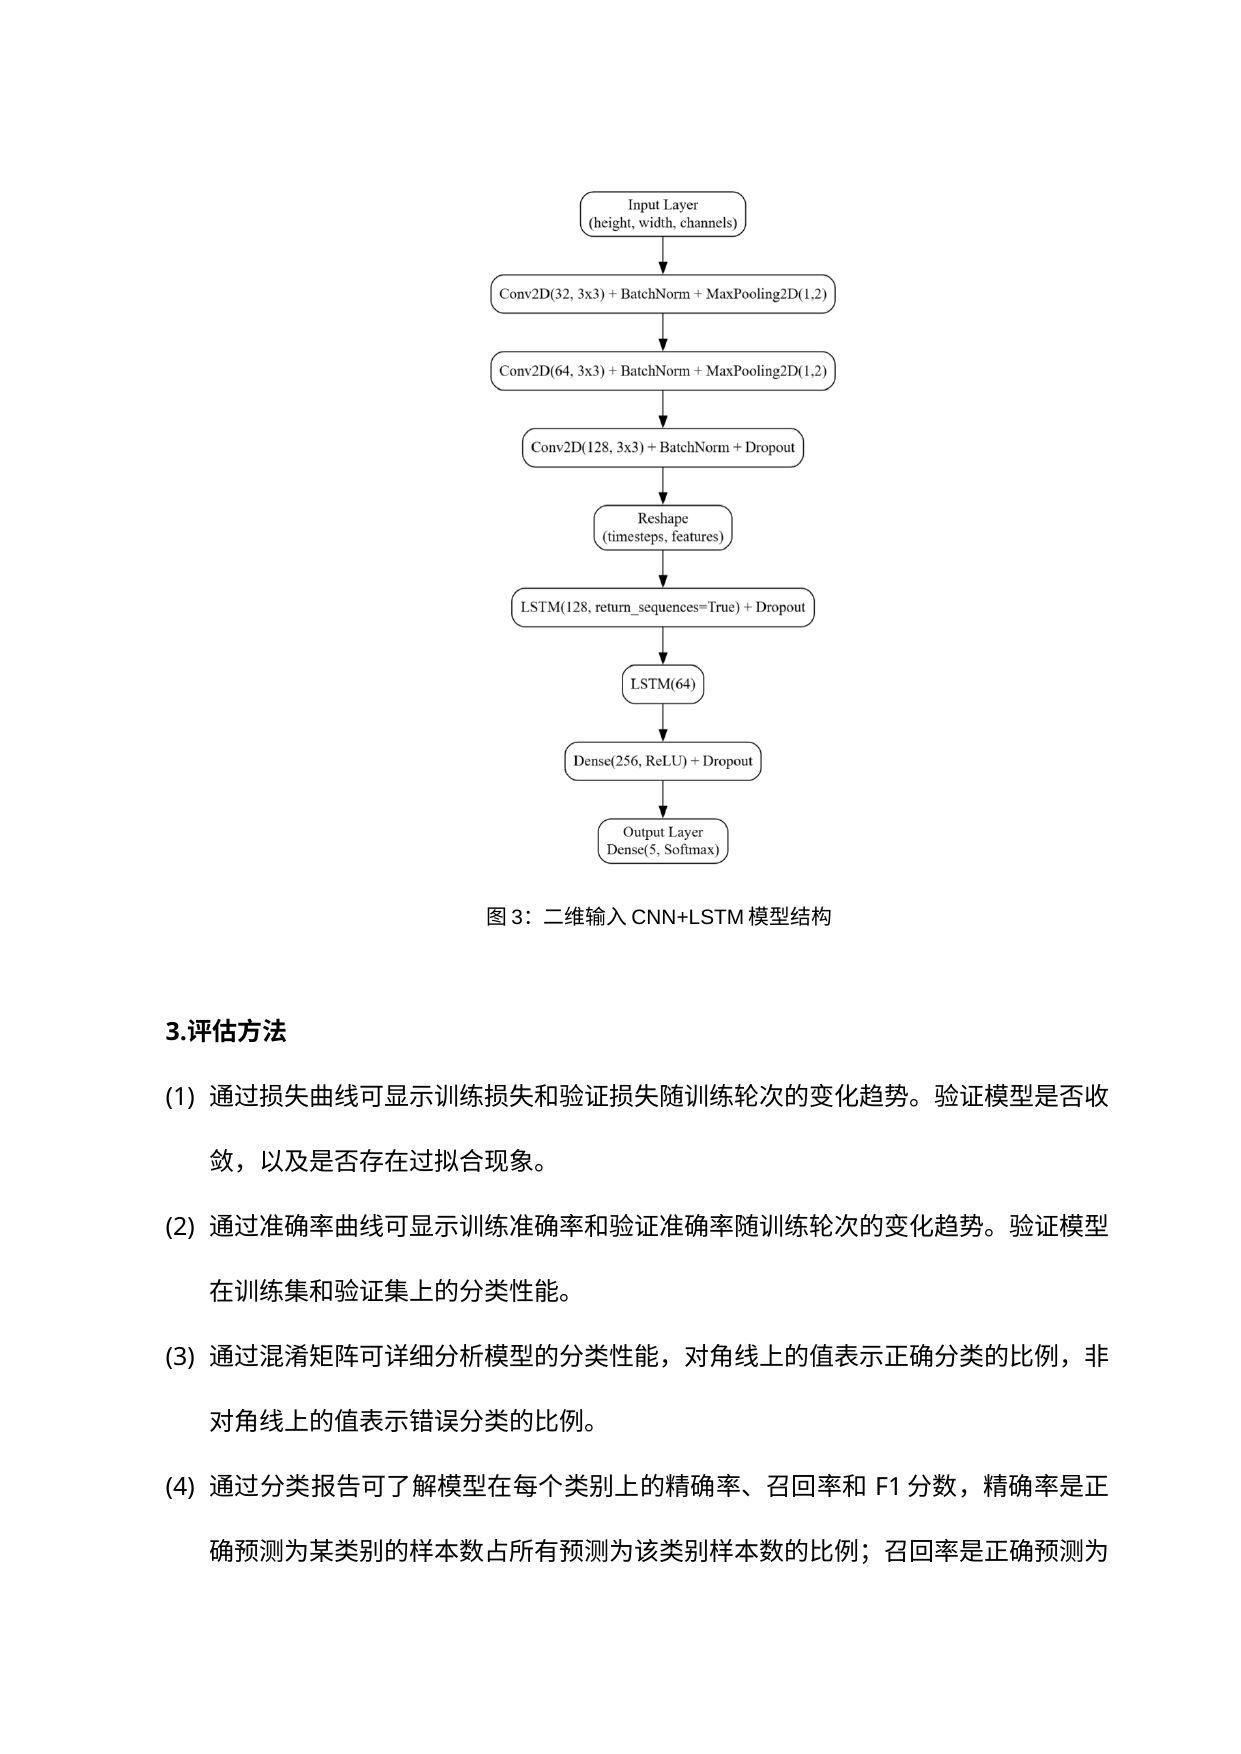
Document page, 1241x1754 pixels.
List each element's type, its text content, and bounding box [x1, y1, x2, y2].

list 3.评估方法 [165, 997, 1110, 1062]
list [165, 1452, 1110, 1582]
list 通过准确率曲线可显示训练准确率和验证准确率随训练轮次的变化趋势。验证模型在训练集和验证集上的分类性能。 [165, 1192, 1110, 1322]
list 通过混淆矩阵可详细分析模型的分类性能，对角线上的值表示正确分类的比例，非对角线上的值表示错误分类的比例。 [165, 1322, 1110, 1452]
picture [403, 184, 923, 884]
list 图 3：二维输入CNN+LSTM模型结构 [165, 899, 1110, 932]
list 通过损失曲线可显示训练损失和验证损失随训练轮次的变化趋势。验证模型是否收敛，以及是否存在过拟合现象。 [165, 1062, 1110, 1192]
